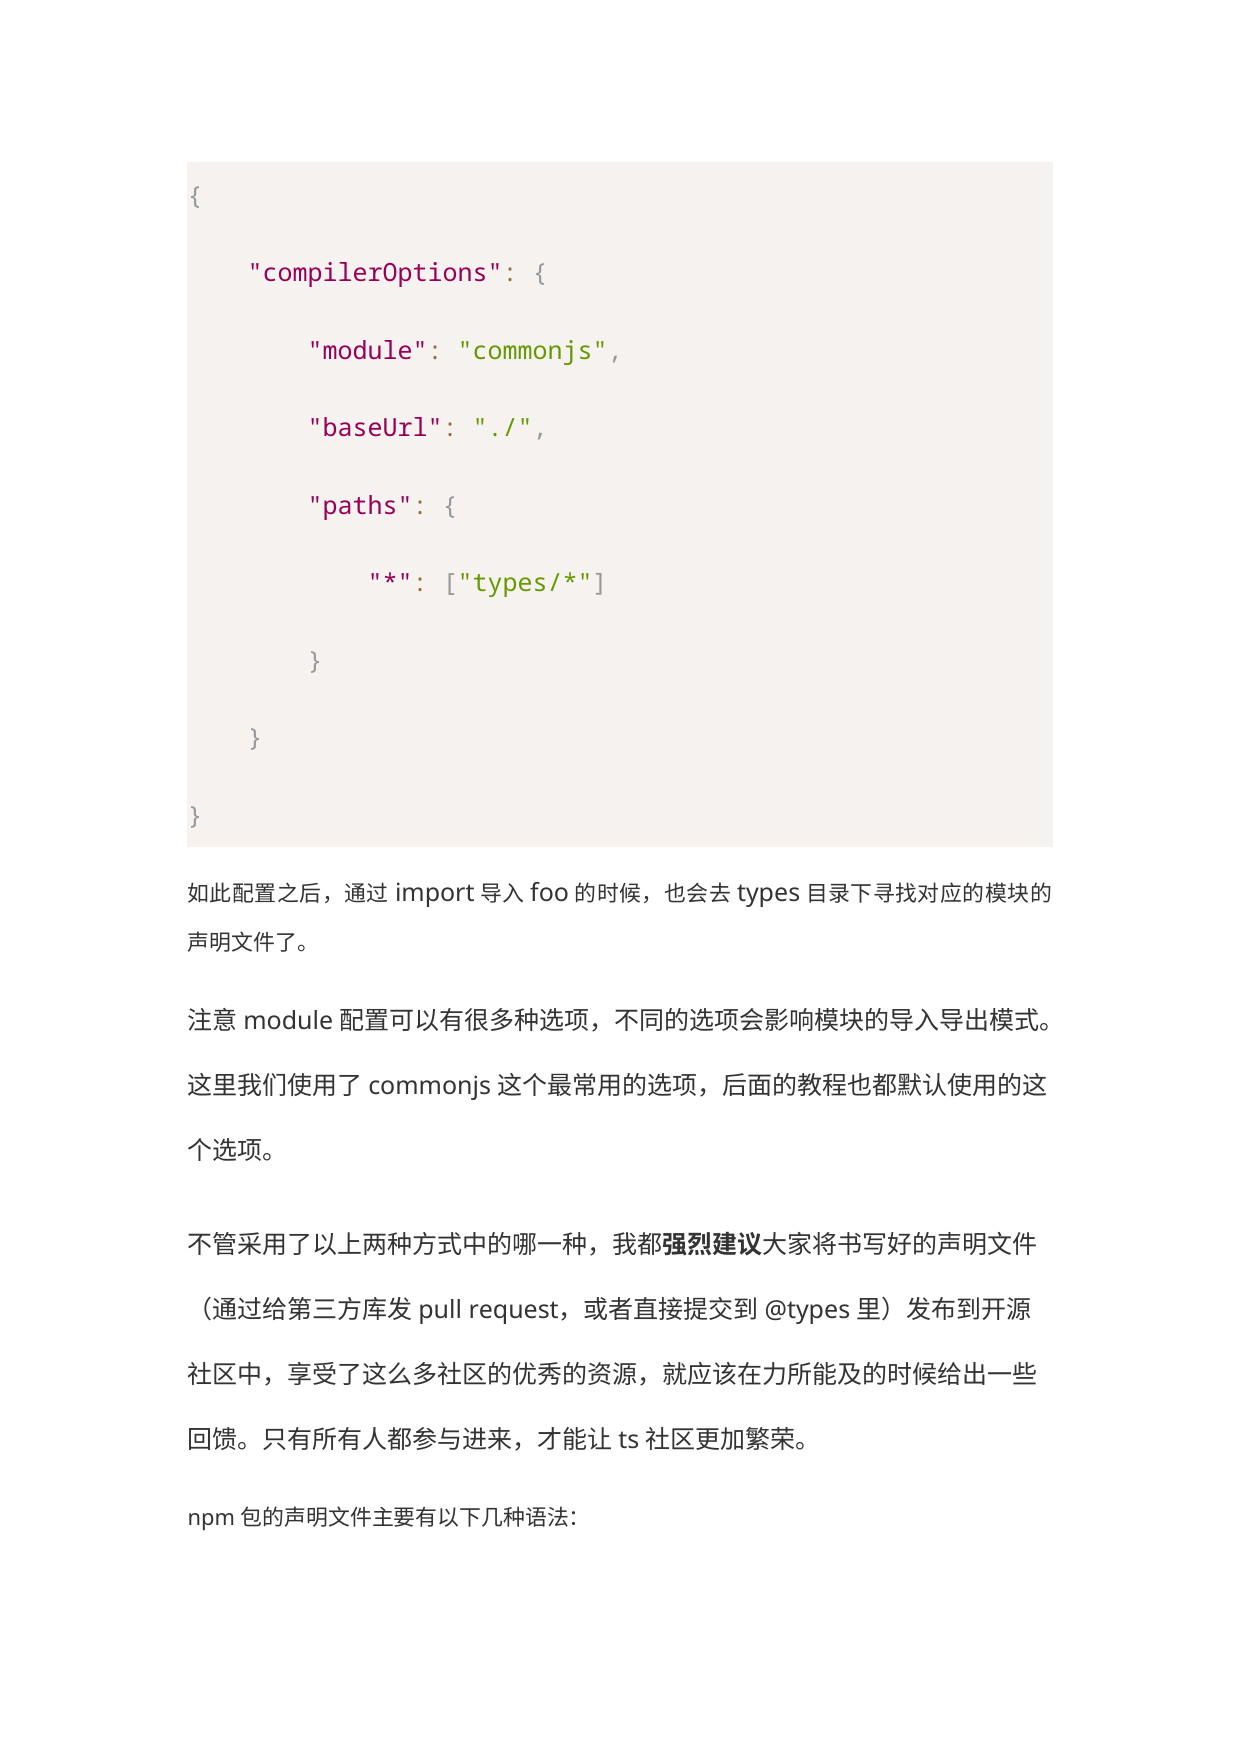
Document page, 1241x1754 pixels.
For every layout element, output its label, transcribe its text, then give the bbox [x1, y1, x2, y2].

text } [187, 704, 1053, 769]
text 不管采用了以上两种方式中的哪一种，我都强烈建议大家将书写好的声明文件（通过给第三方库发 pull request，或者直接提交到 @types 里）发布到开源社区中，享受了这么多社区的优秀的资源，就应该在力所能及的时候给出一些回馈。只有所有人都参与进来，才能让 ts 社区更加繁荣。 [187, 1210, 1053, 1470]
text { [187, 162, 1053, 227]
text } [187, 782, 1053, 847]
text "paths": { [187, 472, 1053, 537]
text "compilerOptions": { [187, 239, 1053, 304]
text "baseUrl": "./", [187, 394, 1053, 459]
text "*": ["types/*"] [187, 549, 1053, 614]
text "module": "commonjs", [187, 317, 1053, 382]
text } [187, 627, 1053, 692]
text 注意 module 配置可以有很多种选项，不同的选项会影响模块的导入导出模式。这里我们使用了 commonjs 这个最常用的选项，后面的教程也都默认使用的这个选项。 [187, 986, 1053, 1181]
text npm 包的声明文件主要有以下几种语法： [187, 1499, 1053, 1532]
text 如此配置之后，通过 import 导入 foo 的时候，也会去 types 目录下寻找对应的模块的声明文件了。 [187, 859, 1053, 957]
